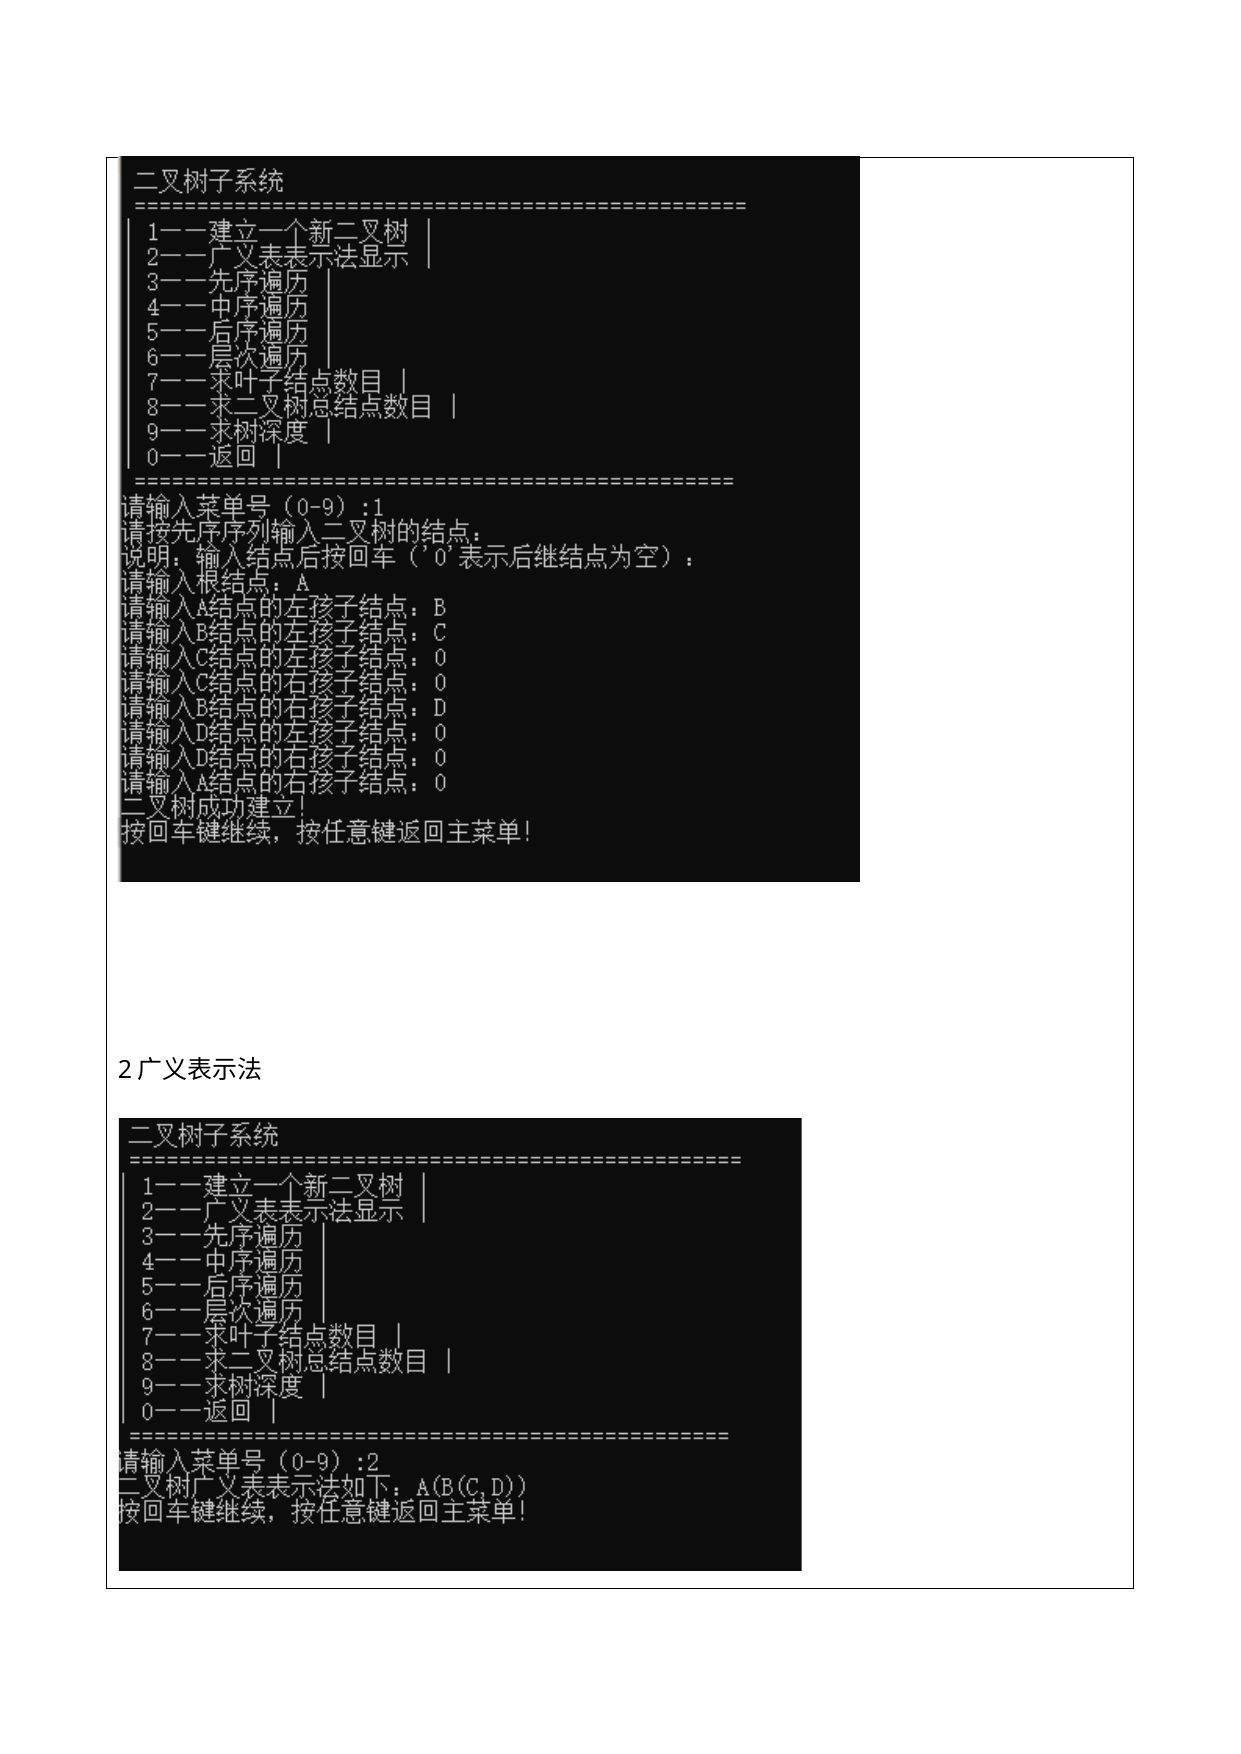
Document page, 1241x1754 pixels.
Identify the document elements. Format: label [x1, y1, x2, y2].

table_cell [107, 158, 1133, 1588]
picture [118, 1118, 802, 1571]
picture [117, 156, 860, 882]
